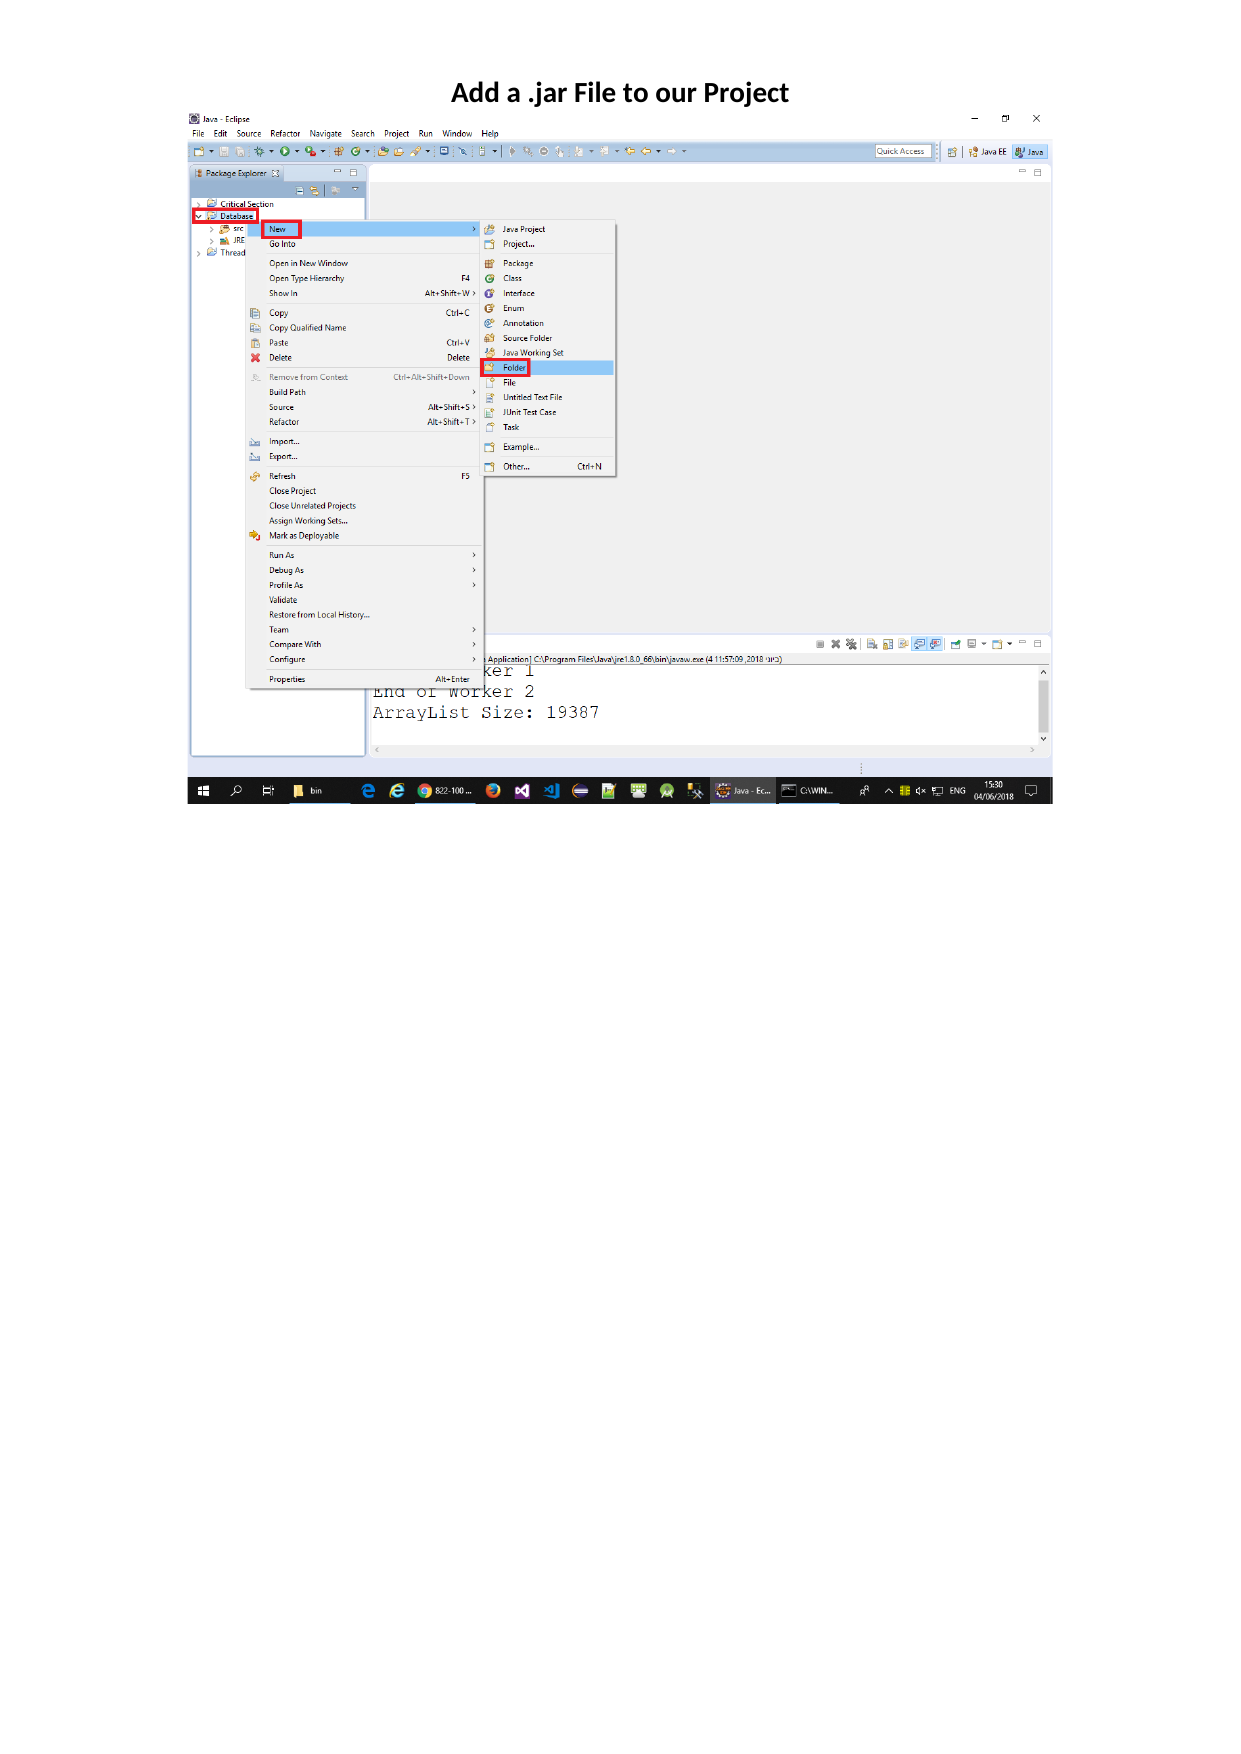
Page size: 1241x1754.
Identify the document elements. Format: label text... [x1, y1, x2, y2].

text Add a .jar File to our Project [187, 74, 1053, 111]
picture [187, 111, 1053, 804]
